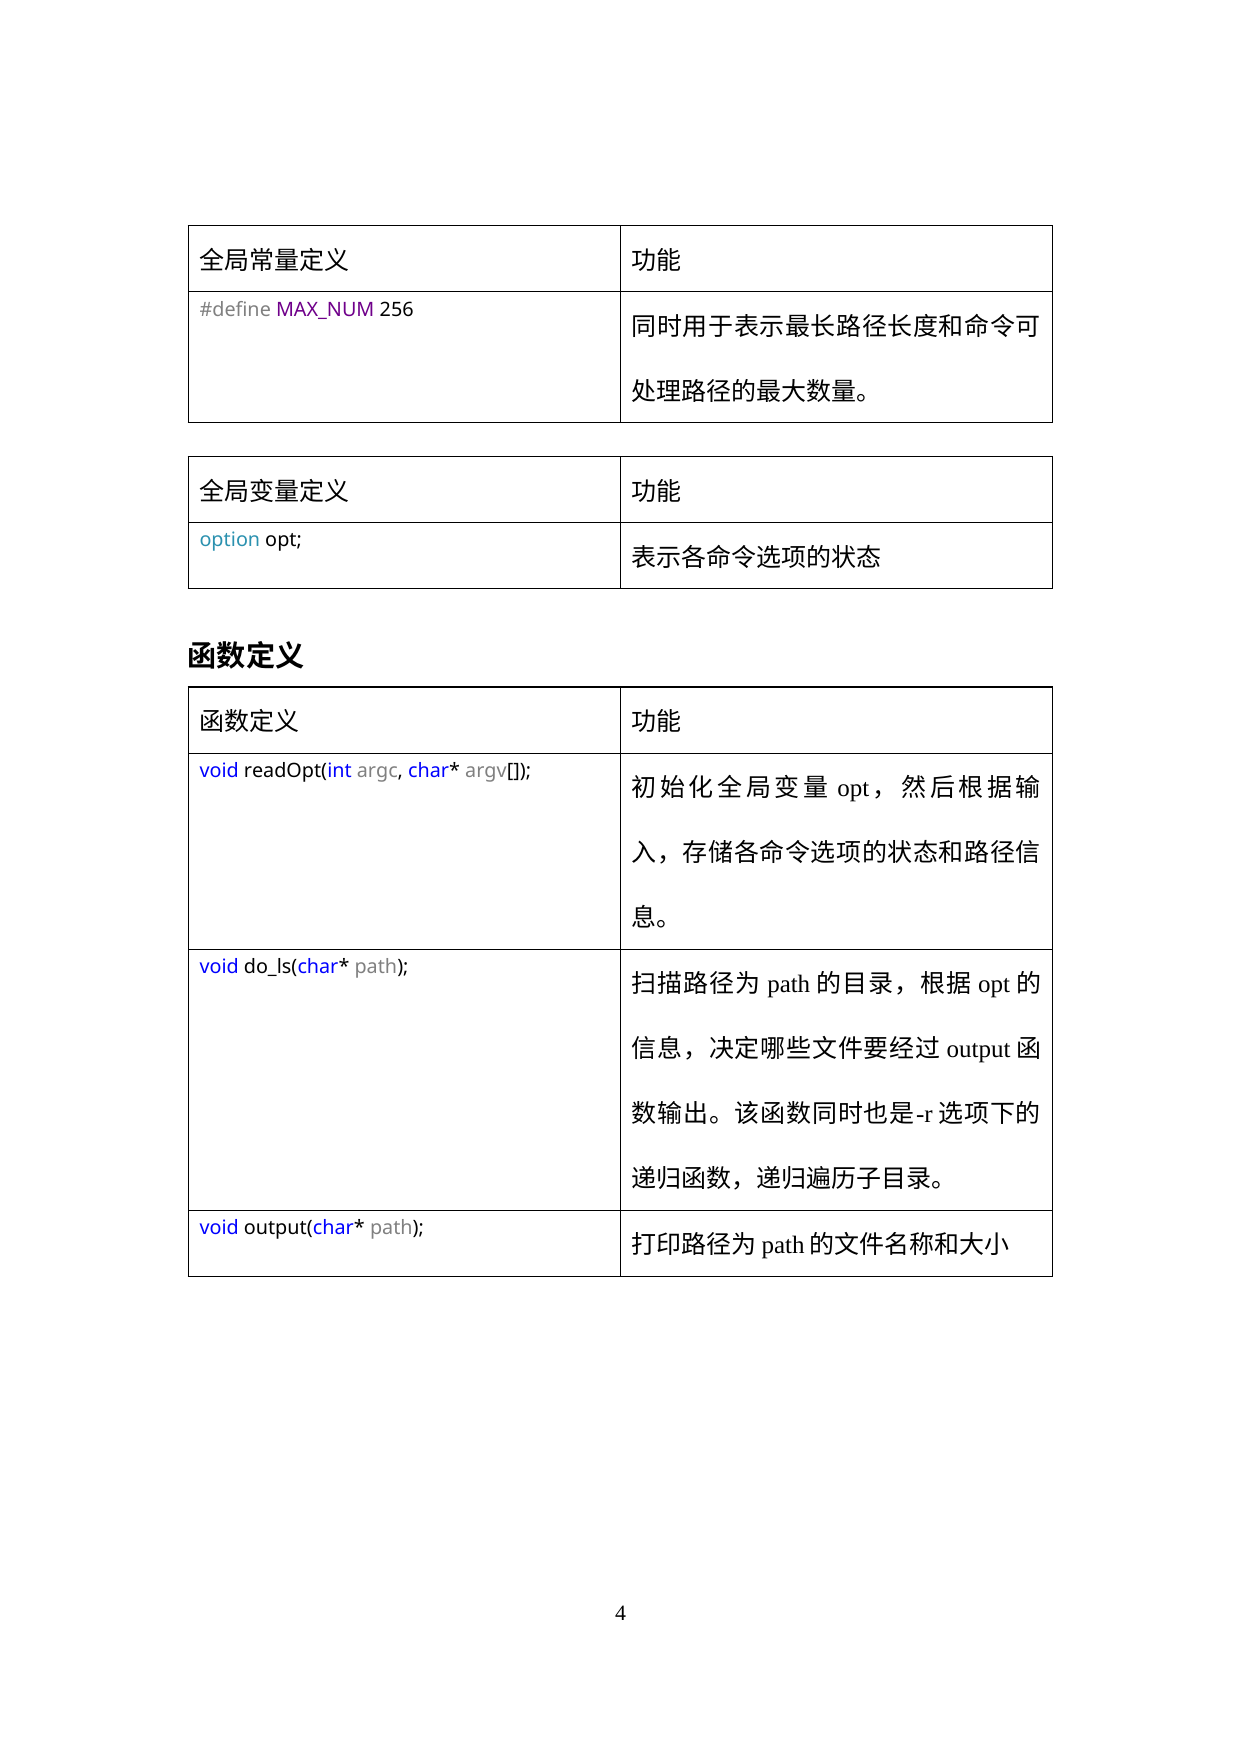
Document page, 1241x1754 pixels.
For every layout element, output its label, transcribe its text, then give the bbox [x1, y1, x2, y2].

table_header 全局变量定义 [189, 457, 620, 522]
table_header 功能 [621, 688, 1052, 752]
table_header 功能 [621, 457, 1052, 522]
table_header 全局常量定义 [189, 226, 620, 291]
text 函数定义 [187, 621, 1053, 686]
table_cell 扫描路径为path的目录，根据opt的信息，决定哪些文件要经过output函数输出。该函数同时也是-r选项下的递归函数，递归遍历子目录。 [621, 950, 1052, 1209]
table_cell 同时用于表示最长路径长度和命令可处理路径的最大数量。 [621, 292, 1052, 422]
table_cell void output(char* path); [189, 1211, 620, 1276]
table_cell option opt; [189, 523, 620, 588]
table_cell void readOpt(int argc, char* argv[]); [189, 754, 620, 948]
table_cell #define MAX_NUM 256 [189, 292, 620, 422]
table_cell void do_ls(char* path); [189, 950, 620, 1209]
table_cell 表示各命令选项的状态 [621, 523, 1052, 588]
table_cell 初始化全局变量opt，然后根据输入，存储各命令选项的状态和路径信息。 [621, 754, 1052, 948]
table_header 功能 [621, 226, 1052, 291]
table_header 函数定义 [189, 688, 620, 752]
table_cell 打印路径为path的文件名称和大小 [621, 1211, 1052, 1276]
